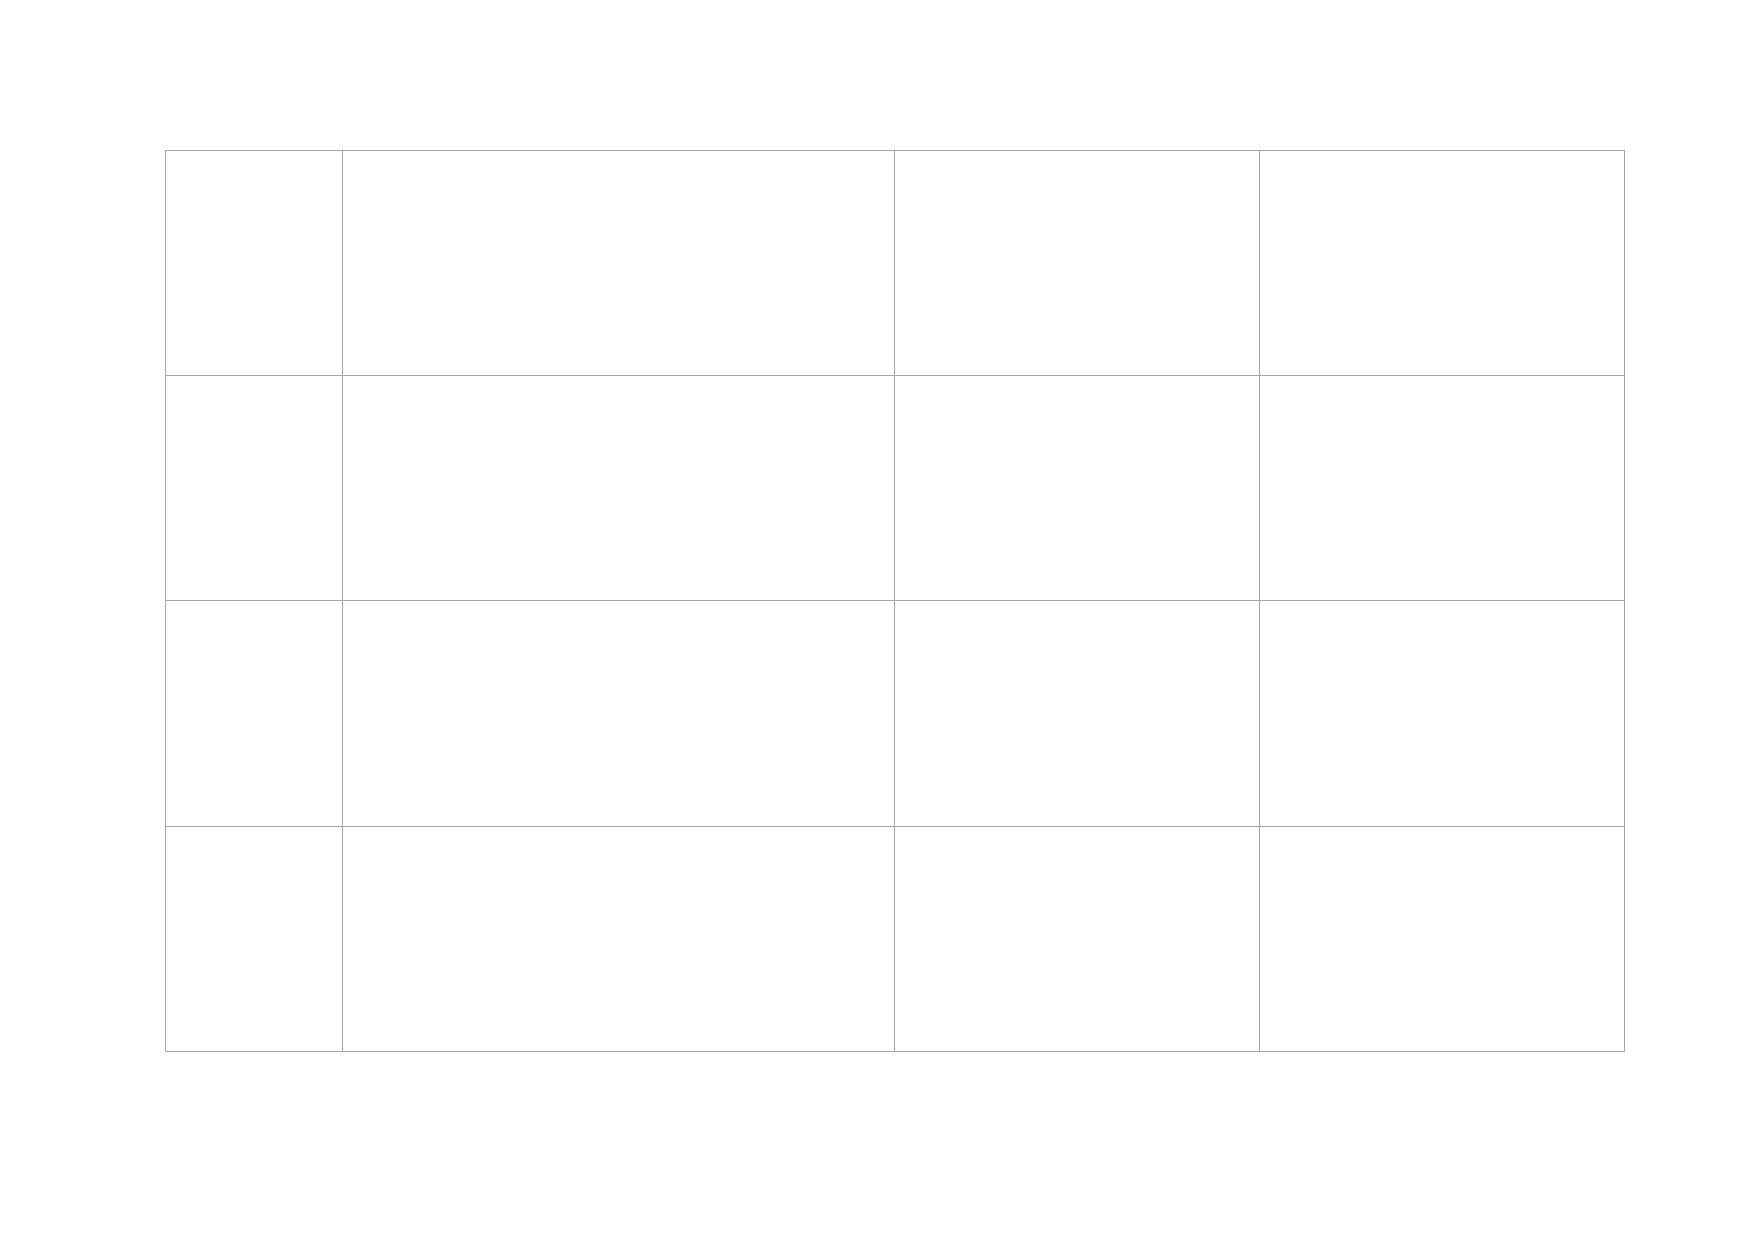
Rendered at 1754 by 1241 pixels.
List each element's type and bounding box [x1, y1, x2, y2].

table_cell [166, 376, 342, 600]
table_cell [895, 376, 1259, 600]
table_cell [1260, 376, 1624, 600]
table_cell [343, 601, 894, 826]
table_cell [166, 601, 342, 826]
table_cell [166, 827, 342, 1051]
table_cell [1260, 827, 1624, 1051]
table_cell [343, 827, 894, 1051]
table_cell [1260, 601, 1624, 826]
table_cell [895, 827, 1259, 1051]
table_cell [895, 151, 1259, 375]
table_cell [166, 151, 342, 375]
table_cell [343, 151, 894, 375]
table_cell [1260, 151, 1624, 375]
table_cell [895, 601, 1259, 826]
table_cell [343, 376, 894, 600]
